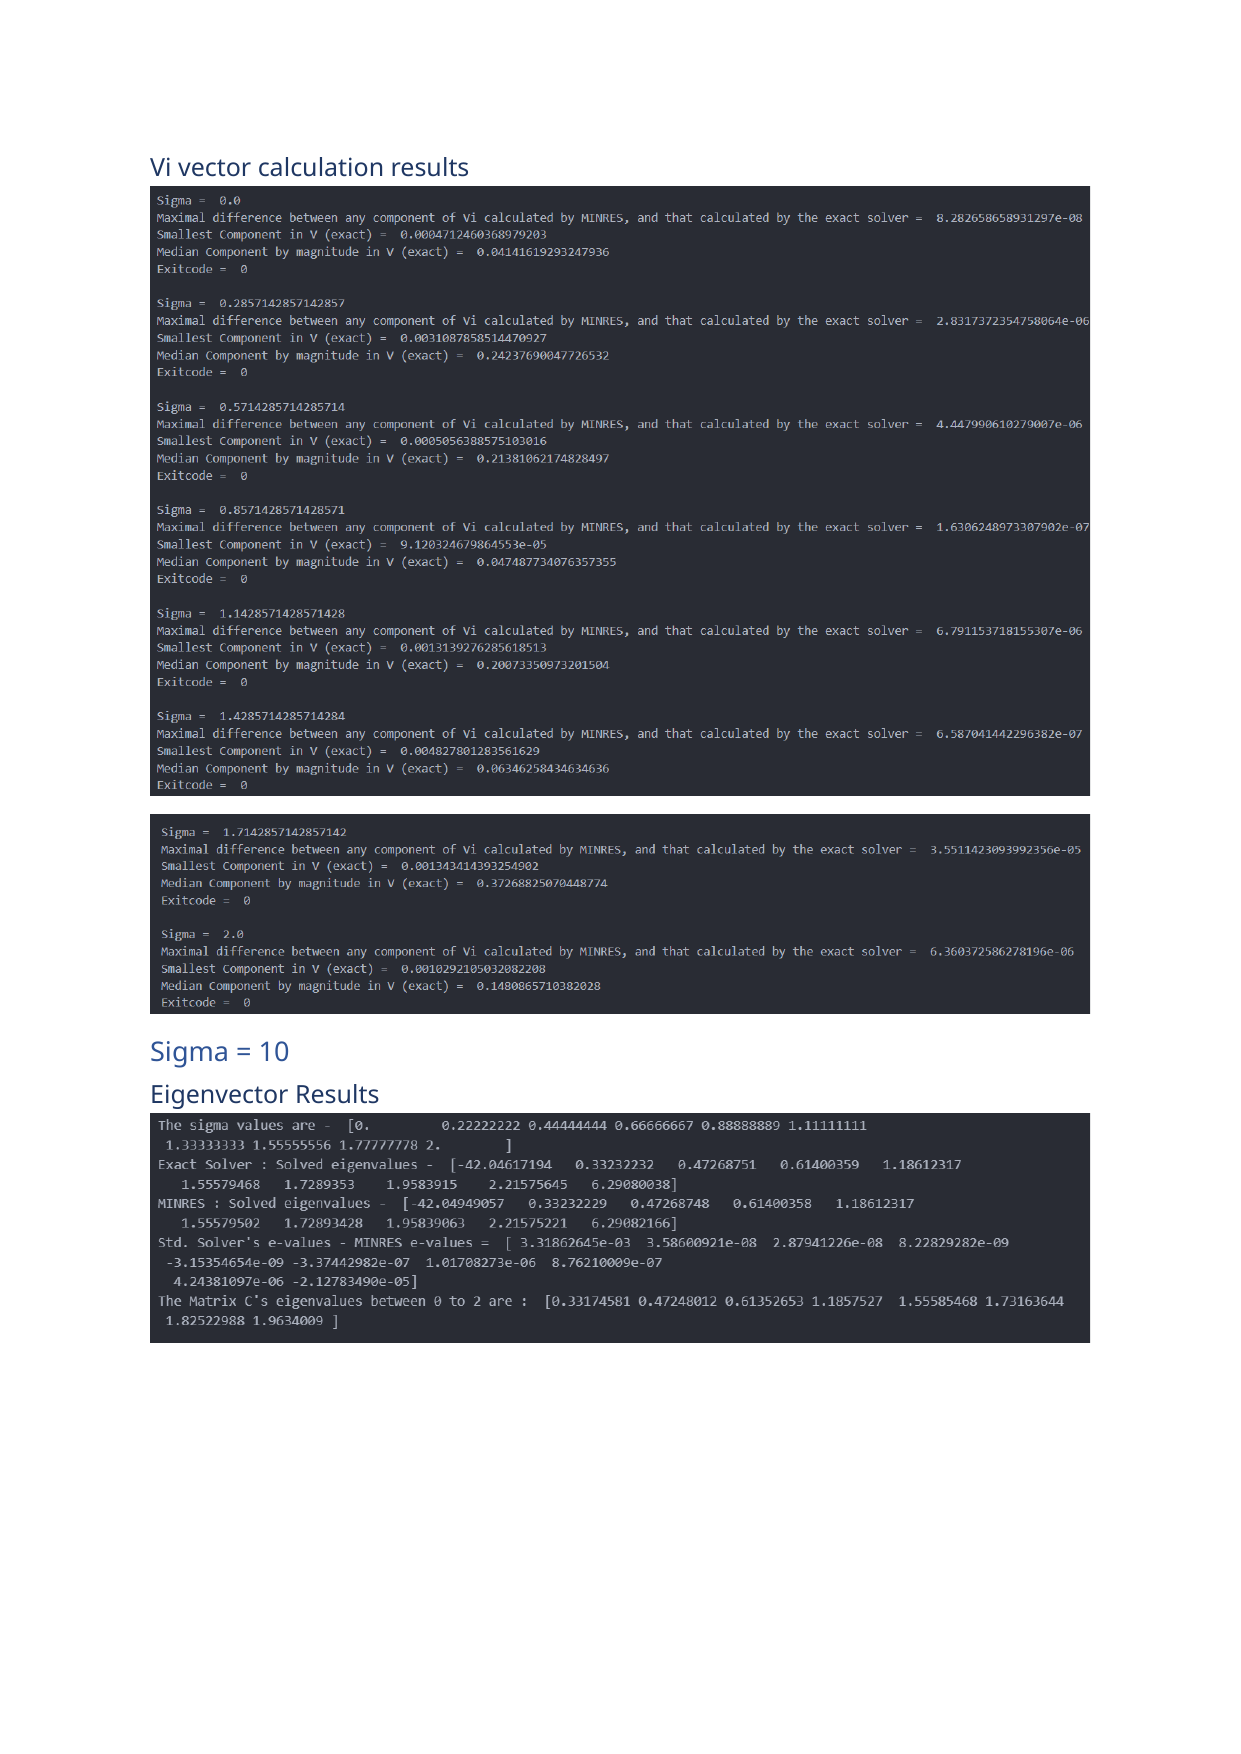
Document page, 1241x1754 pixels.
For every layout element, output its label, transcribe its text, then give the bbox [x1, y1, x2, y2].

picture [150, 186, 1091, 796]
subtitle Vi vector calculation results [150, 150, 1090, 184]
picture [150, 1113, 1091, 1343]
subtitle Sigma = 10 [150, 1032, 1090, 1069]
subtitle Eigenvector Results [150, 1076, 1090, 1111]
picture [150, 814, 1091, 1014]
